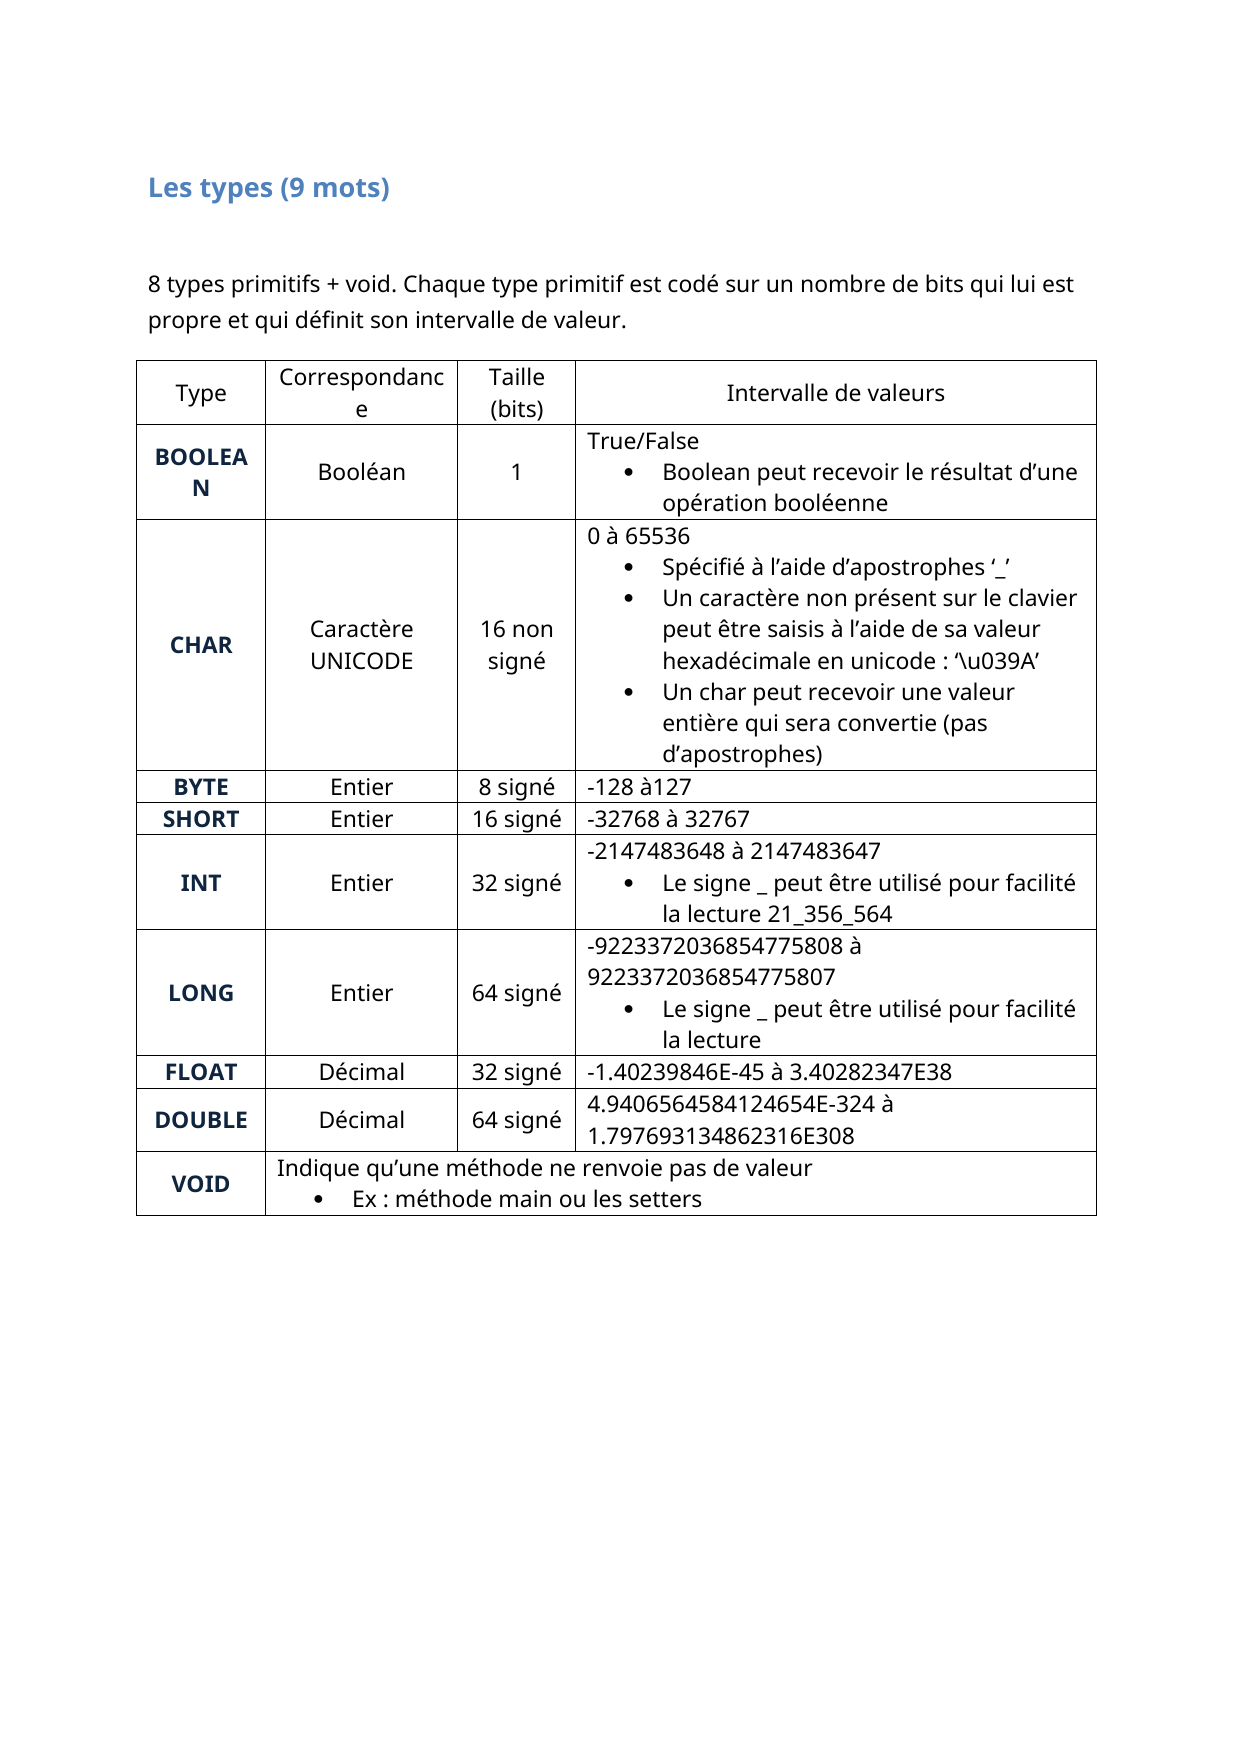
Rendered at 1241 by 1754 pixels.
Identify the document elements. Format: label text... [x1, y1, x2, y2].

table_cell Entier [266, 835, 457, 929]
table_cell 0 à 65536 Spécifié à l’aide d’apostrophes ‘_’ Un caractère non présent sur le clavier peut être saisis à l’aide de sa valeur hexadécimale en unicode : ‘\u039A’ Un char peut recevoir une valeur entière qui sera convertie (pas d’apostrophes) [576, 520, 1096, 770]
table_cell 32 signé [458, 1056, 575, 1087]
table_cell LONG [137, 930, 265, 1055]
text 8 types primitifs + void. Chaque type primitif est codé sur un nombre de bits qui lui est propre et qui définit son intervalle de valeur. [148, 268, 1093, 335]
table_cell SHORT [137, 803, 265, 834]
table_cell DOUBLE [137, 1089, 265, 1151]
table_cell Caractère UNICODE [266, 520, 457, 770]
table_cell -32768 à 32767 [576, 803, 1096, 834]
table_header Correspondance [266, 361, 457, 424]
table_cell BOOLEAN [137, 425, 265, 519]
table_cell Décimal [266, 1089, 457, 1151]
table_cell -9223372036854775808 à 9223372036854775807 Le signe _ peut être utilisé pour facilité la lecture [576, 930, 1096, 1055]
table_cell -2147483648 à 2147483647 Le signe _ peut être utilisé pour facilité la lecture 21_356_564 [576, 835, 1096, 929]
table_cell -128 à127 [576, 771, 1096, 802]
table_header Taille (bits) [458, 361, 575, 424]
table_cell 1 [458, 425, 575, 519]
subtitle Les types (9 mots) [148, 168, 1093, 205]
table_cell 8 signé [458, 771, 575, 802]
table_cell Entier [266, 930, 457, 1055]
table_cell Entier [266, 803, 457, 834]
table_header Intervalle de valeurs [576, 361, 1096, 424]
table_cell 64 signé [458, 930, 575, 1055]
table_cell INT [137, 835, 265, 929]
table_cell True/False Boolean peut recevoir le résultat d’une opération booléenne [576, 425, 1096, 519]
table_cell FLOAT [137, 1056, 265, 1087]
table_cell 16 non signé [458, 520, 575, 770]
table_cell BYTE [137, 771, 265, 802]
table_cell 64 signé [458, 1089, 575, 1151]
table_cell CHAR [137, 520, 265, 770]
table_cell Entier [266, 771, 457, 802]
table_cell 16 signé [458, 803, 575, 834]
table_cell Indique qu’une méthode ne renvoie pas de valeur Ex : méthode main ou les setters [266, 1152, 1096, 1214]
table_cell 4.9406564584124654E-324 à 1.797693134862316E308 [576, 1089, 1096, 1151]
table_cell 32 signé [458, 835, 575, 929]
table_cell VOID [137, 1152, 265, 1214]
table_header Type [137, 361, 265, 424]
table_cell Booléan [266, 425, 457, 519]
table_cell -1.40239846E-45 à 3.40282347E38 [576, 1056, 1096, 1087]
table_cell Décimal [266, 1056, 457, 1087]
